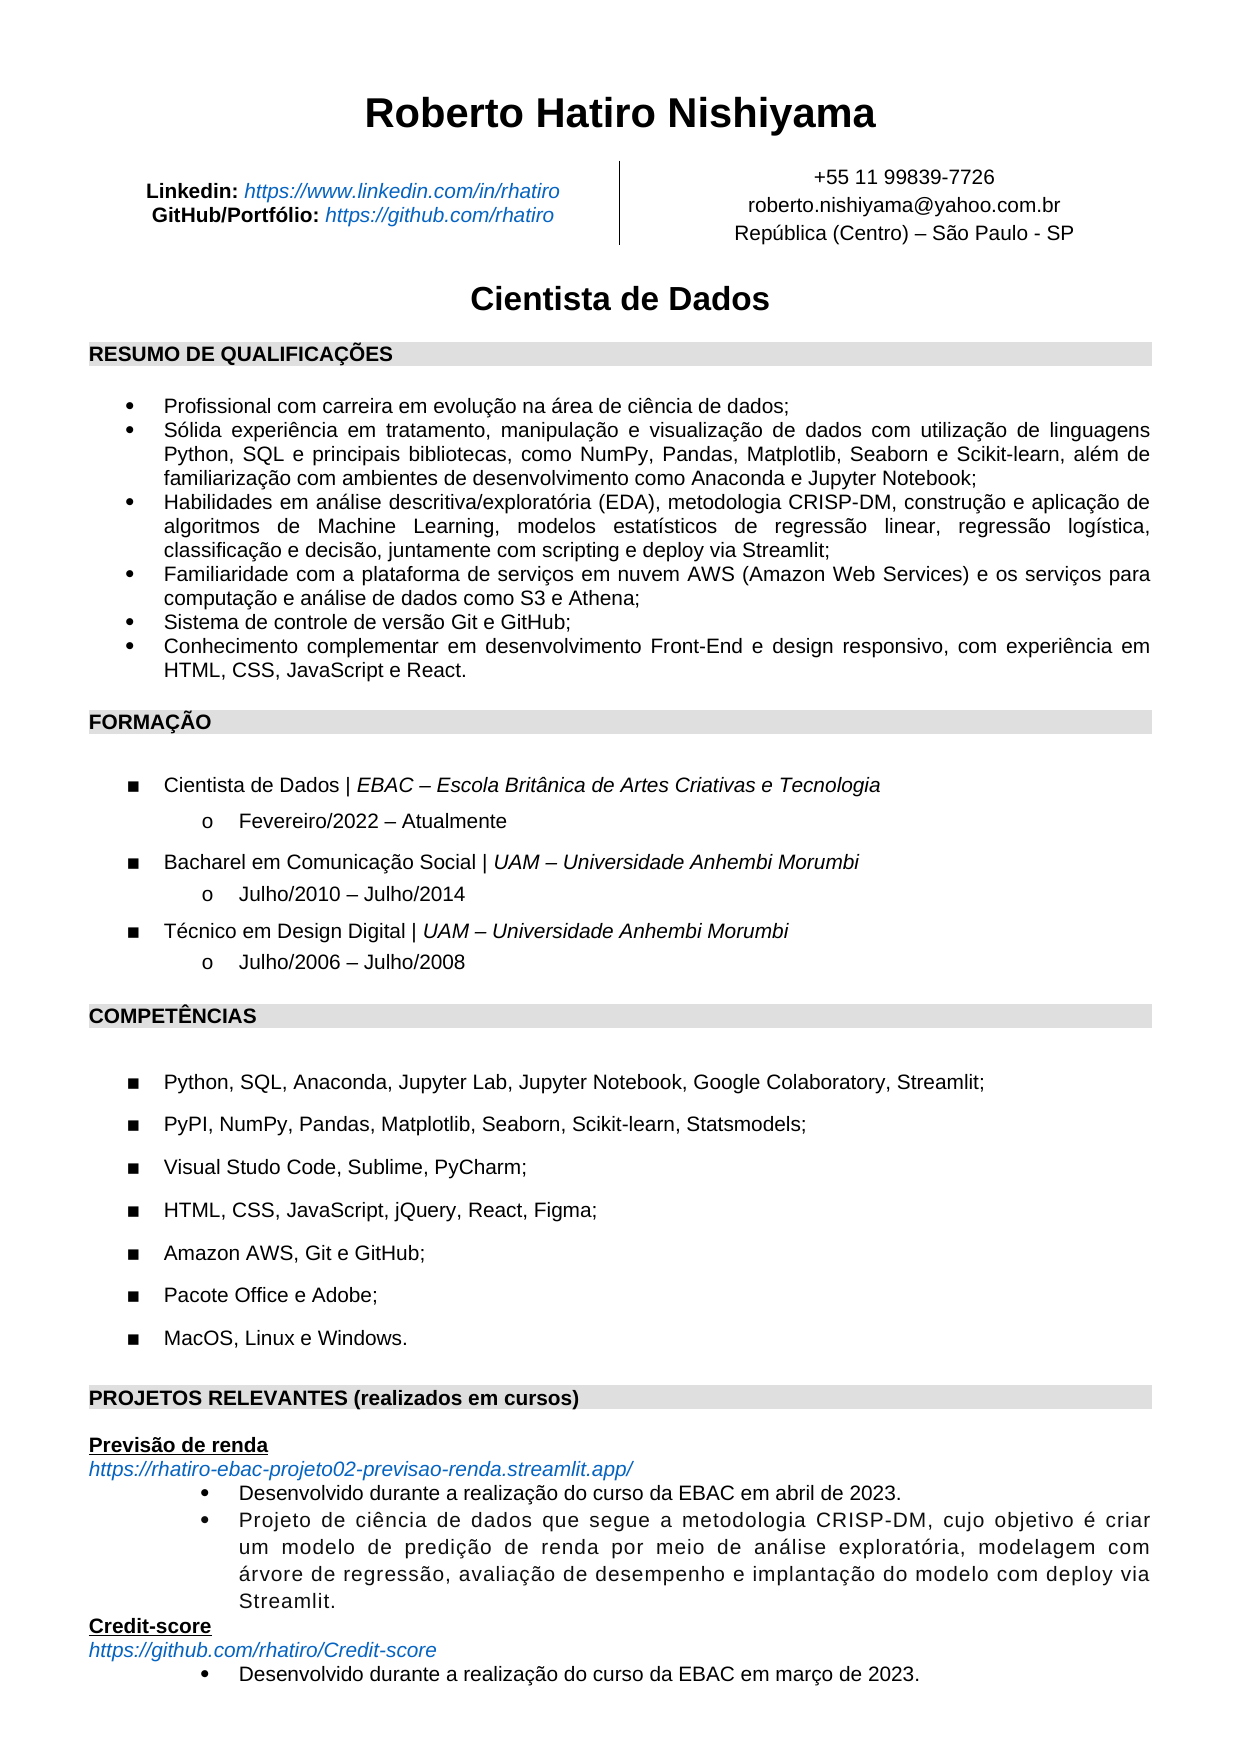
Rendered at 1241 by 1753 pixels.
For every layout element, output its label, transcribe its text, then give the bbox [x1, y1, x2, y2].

list Conhecimento complementar em desenvolvimento Front-End e design responsivo, com experiência em HTML, CSS, JavaScript e React. [126, 634, 1152, 682]
list MacOS, Linux e Windows. [126, 1314, 1152, 1357]
text Roberto Hatiro Nishiyama [89, 89, 1152, 137]
list Profissional com carreira em evolução na área de ciência de dados; [126, 394, 1152, 418]
subtitle PROJETOS RELEVANTES (realizados em cursos) [89, 1385, 1152, 1409]
subtitle RESUMO DE QUALIFICAÇÕES [89, 342, 1152, 366]
list Cientista de Dados | EBAC – Escola Britânica de Artes Criativas e Tecnologia [126, 762, 1152, 805]
list Bacharel em Comunicação Social | UAM – Universidade Anhembi Morumbi [126, 839, 1152, 882]
list HTML, CSS, JavaScript, jQuery, React, Figma; [126, 1186, 1152, 1229]
list Familiaridade com a plataforma de serviços em nuvem AWS (Amazon Web Services) e os serviços para computação e análise de dados como S3 e Athena; [126, 562, 1152, 610]
list Habilidades em análise descritiva/exploratória (EDA), metodologia CRISP-DM, construção e aplicação de algoritmos de Machine Learning, modelos estatísticos de regressão linear, regressão logística, classificação e decisão, juntamente com scripting e deploy via Streamlit; [126, 490, 1152, 562]
list Amazon AWS, Git e GitHub; [126, 1229, 1152, 1272]
subtitle FORMAÇÃO [89, 710, 1152, 734]
text Credit-score [89, 1614, 1152, 1638]
list Técnico em Design Digital | UAM – Universidade Anhembi Morumbi [126, 907, 1152, 950]
text https://github.com/rhatiro/Credit-score [89, 1638, 1152, 1662]
list Julho/2006 – Julho/2008 [201, 950, 1152, 976]
list Pacote Office e Adobe; [126, 1272, 1152, 1314]
list Desenvolvido durante a realização do curso da EBAC em março de 2023. [201, 1662, 1152, 1686]
list Visual Studo Code, Sublime, PyCharm; [126, 1144, 1152, 1186]
list Julho/2010 – Julho/2014 [201, 882, 1152, 907]
list Python, SQL, Anaconda, Jupyter Lab, Jupyter Notebook, Google Colaboratory, Streamlit; [126, 1058, 1152, 1101]
subtitle COMPETÊNCIAS [89, 1004, 1152, 1028]
list Sistema de controle de versão Git e GitHub; [126, 610, 1152, 634]
list Sólida experiência em tratamento, manipulação e visualização de dados com utilização de linguagens Python, SQL e principais bibliotecas, como NumPy, Pandas, Matplotlib, Seaborn e Scikit-learn, além de familiarização com ambientes de desenvolvimento como Anaconda e Jupyter Notebook; [126, 418, 1152, 490]
list Fevereiro/2022 – Atualmente [201, 809, 1152, 835]
table_header Linkedin: https://www.linkedin.com/in/rhatiro GitHub/Portfólio: https://github.com/rhatiro [89, 161, 619, 245]
list Desenvolvido durante a realização do curso da EBAC em abril de 2023. [201, 1481, 1152, 1505]
text https://rhatiro-ebac-projeto02-previsao-renda.streamlit.app/ [89, 1457, 1152, 1481]
list PyPI, NumPy, Pandas, Matplotlib, Seaborn, Scikit-learn, Statsmodels; [126, 1101, 1152, 1144]
text Cientista de Dados [89, 279, 1152, 318]
table_header +55 11 99839-7726 roberto.nishiyama@yahoo.com.br República (Centro) – São Paulo - SP [620, 161, 1152, 245]
text Previsão de renda [89, 1433, 1152, 1457]
